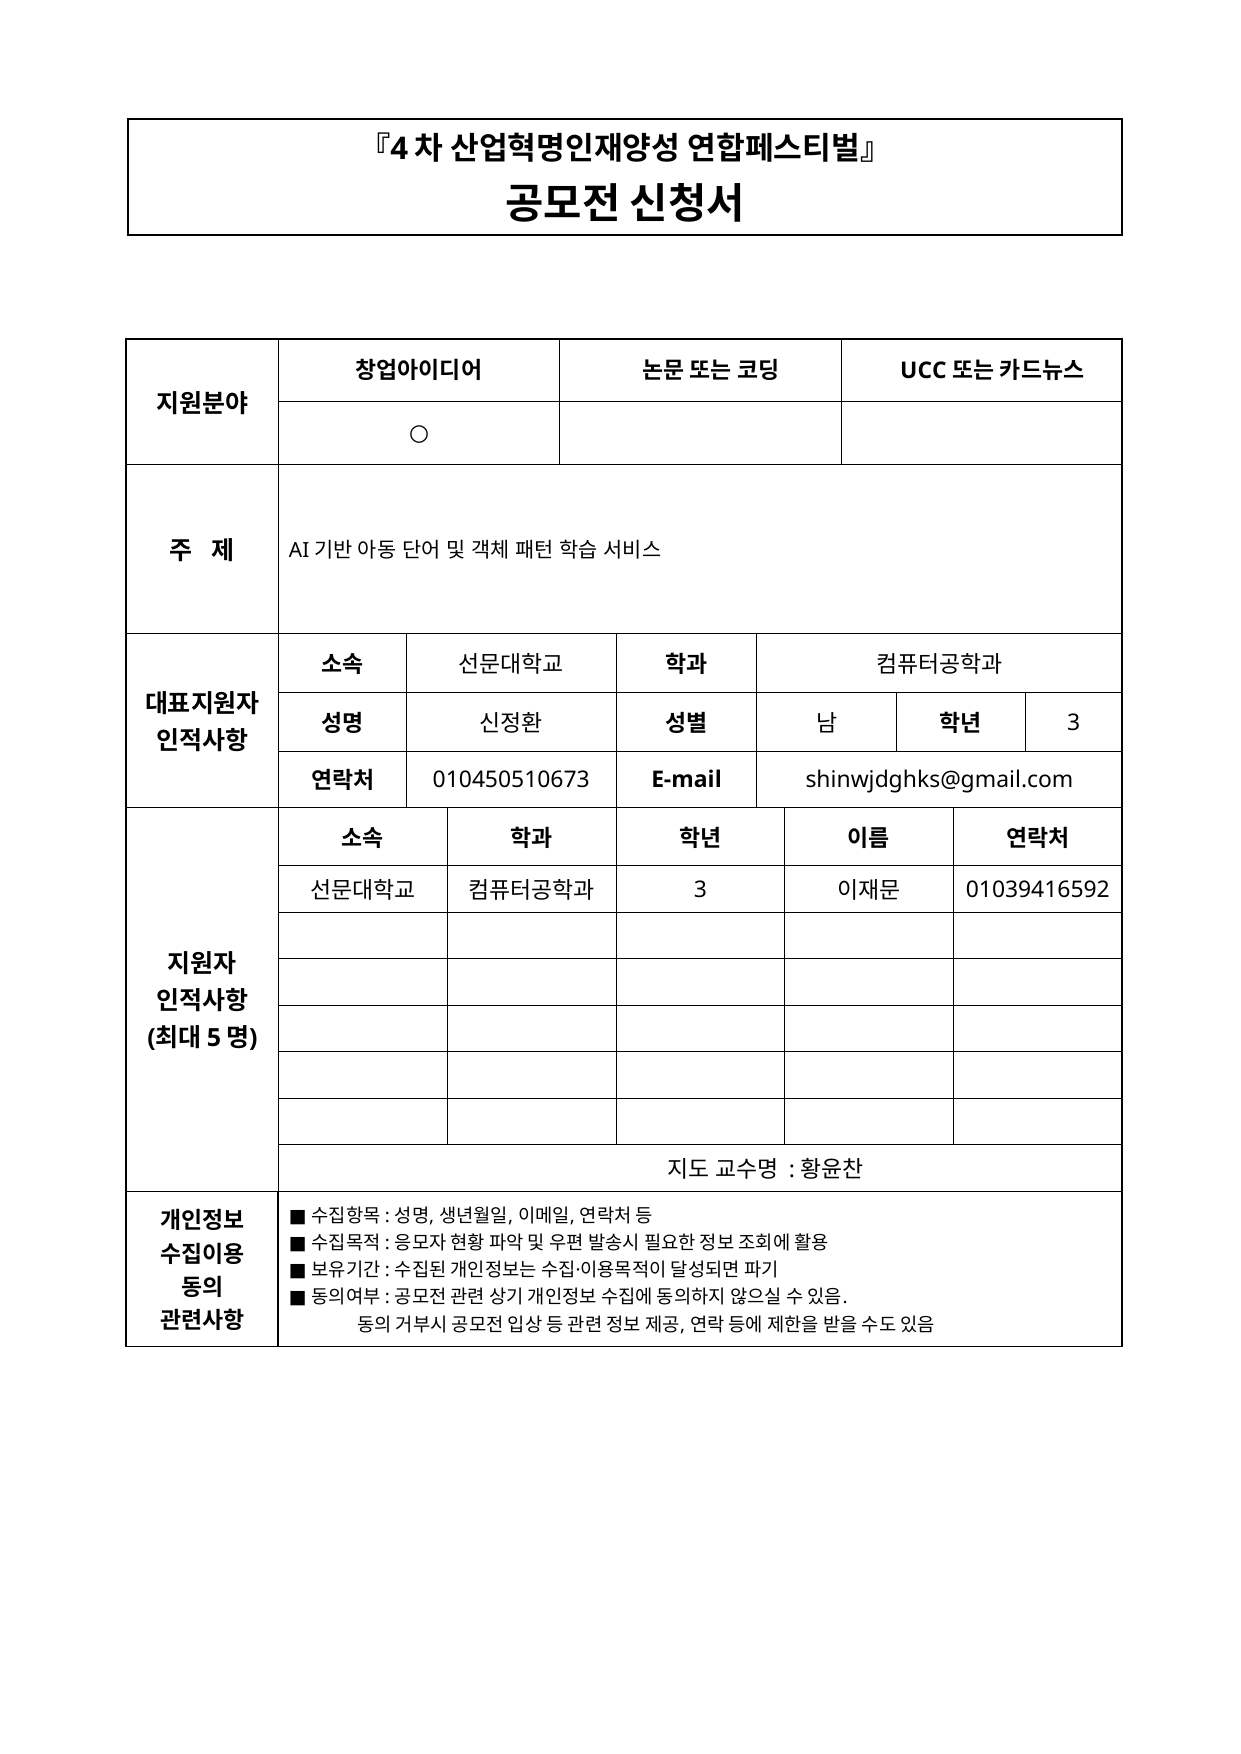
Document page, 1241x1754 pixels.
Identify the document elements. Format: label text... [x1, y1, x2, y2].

table_cell 3 [1026, 693, 1121, 751]
table_cell [448, 913, 616, 958]
table_cell AI 기반 아동 단어 및 객체 패턴 학습 서비스 [279, 465, 1121, 633]
table_cell E-mail [617, 752, 756, 807]
table_cell [785, 913, 953, 958]
table_cell 대표지원자 인적사항 [127, 634, 278, 807]
table_cell 연락처 [954, 808, 1121, 865]
table_cell [954, 1052, 1121, 1098]
table_cell [785, 959, 953, 1005]
table_cell [617, 1006, 784, 1051]
table_cell 학년 [617, 808, 784, 865]
table_header 창업아이디어 [279, 340, 559, 401]
table_cell [279, 1006, 447, 1051]
table_cell shinwjdghks@gmail.com [757, 752, 1121, 807]
table_cell [842, 402, 1121, 464]
table_cell [785, 1099, 953, 1144]
table_cell 지원자 인적사항 (최대5명) [127, 808, 278, 1191]
table_cell 남 [757, 693, 896, 751]
table_cell 이름 [785, 808, 953, 865]
table_cell 소속 [279, 808, 447, 865]
table_cell 학과 [617, 634, 756, 692]
table_cell [617, 1099, 784, 1144]
table_cell [448, 1099, 616, 1144]
table_cell 이재문 [785, 866, 953, 912]
table_cell [617, 1052, 784, 1098]
table_cell [954, 1099, 1121, 1144]
table_cell [279, 913, 447, 958]
table_cell 소속 [279, 634, 406, 692]
table_cell 연락처 [279, 752, 406, 807]
table_cell 학과 [448, 808, 616, 865]
table_cell 선문대학교 [407, 634, 616, 692]
table_cell 신정환 [407, 693, 616, 751]
table_header 논문 또는 코딩 [560, 340, 841, 401]
table_cell ■ 수집항목 : 성명, 생년월일, 이메일, 연락처 등 ■ 수집목적 : 응모자 현황 파악 및 우편 발송시 필요한 정보 조회에 활용 ■ 보유기간 : 수집된 개인정보는 수집·이용목적이 달성되면 파기 ■ 동의여부 : 공모전 관련 상기 개인정보 수집에 동의하지 않으실 수 있음. 동의 거부시 공모전 입상 등 관련 정보 제공, 연락 등에 제한을 받을 수도 있음 [279, 1192, 1121, 1346]
table_cell [617, 913, 784, 958]
table_cell [785, 1006, 953, 1051]
table_cell [279, 1052, 447, 1098]
table_cell 컴퓨터공학과 [757, 634, 1121, 692]
table_cell 3 [617, 866, 784, 912]
table_cell 지도 교수명 : 황윤찬 [279, 1145, 1121, 1191]
table_cell [448, 1006, 616, 1051]
table_header 『4차 산업혁명인재양성 연합페스티벌』 공모전 신청서 [129, 120, 1121, 234]
table_cell 주 제 [127, 465, 278, 633]
table_cell [954, 1006, 1121, 1051]
table_cell [279, 1099, 447, 1144]
table_cell [448, 959, 616, 1005]
table_cell 성명 [279, 693, 406, 751]
table_cell [954, 959, 1121, 1005]
table_header UCC 또는 카드뉴스 [842, 340, 1121, 401]
table_cell 컴퓨터공학과 [448, 866, 616, 912]
table_cell [448, 1052, 616, 1098]
table_cell 학년 [897, 693, 1025, 751]
table_cell [617, 959, 784, 1005]
table_cell 010450510673 [407, 752, 616, 807]
table_cell 개인정보 수집이용 동의 관련사항 [127, 1192, 277, 1346]
table_cell 성별 [617, 693, 756, 751]
table_cell ○ [279, 402, 559, 464]
table_header 지원분야 [127, 340, 278, 464]
table_cell [560, 402, 841, 464]
table_cell 선문대학교 [279, 866, 447, 912]
table_cell 01039416592 [954, 866, 1121, 912]
table_cell [279, 959, 447, 1005]
table_cell [954, 913, 1121, 958]
table_cell [785, 1052, 953, 1098]
